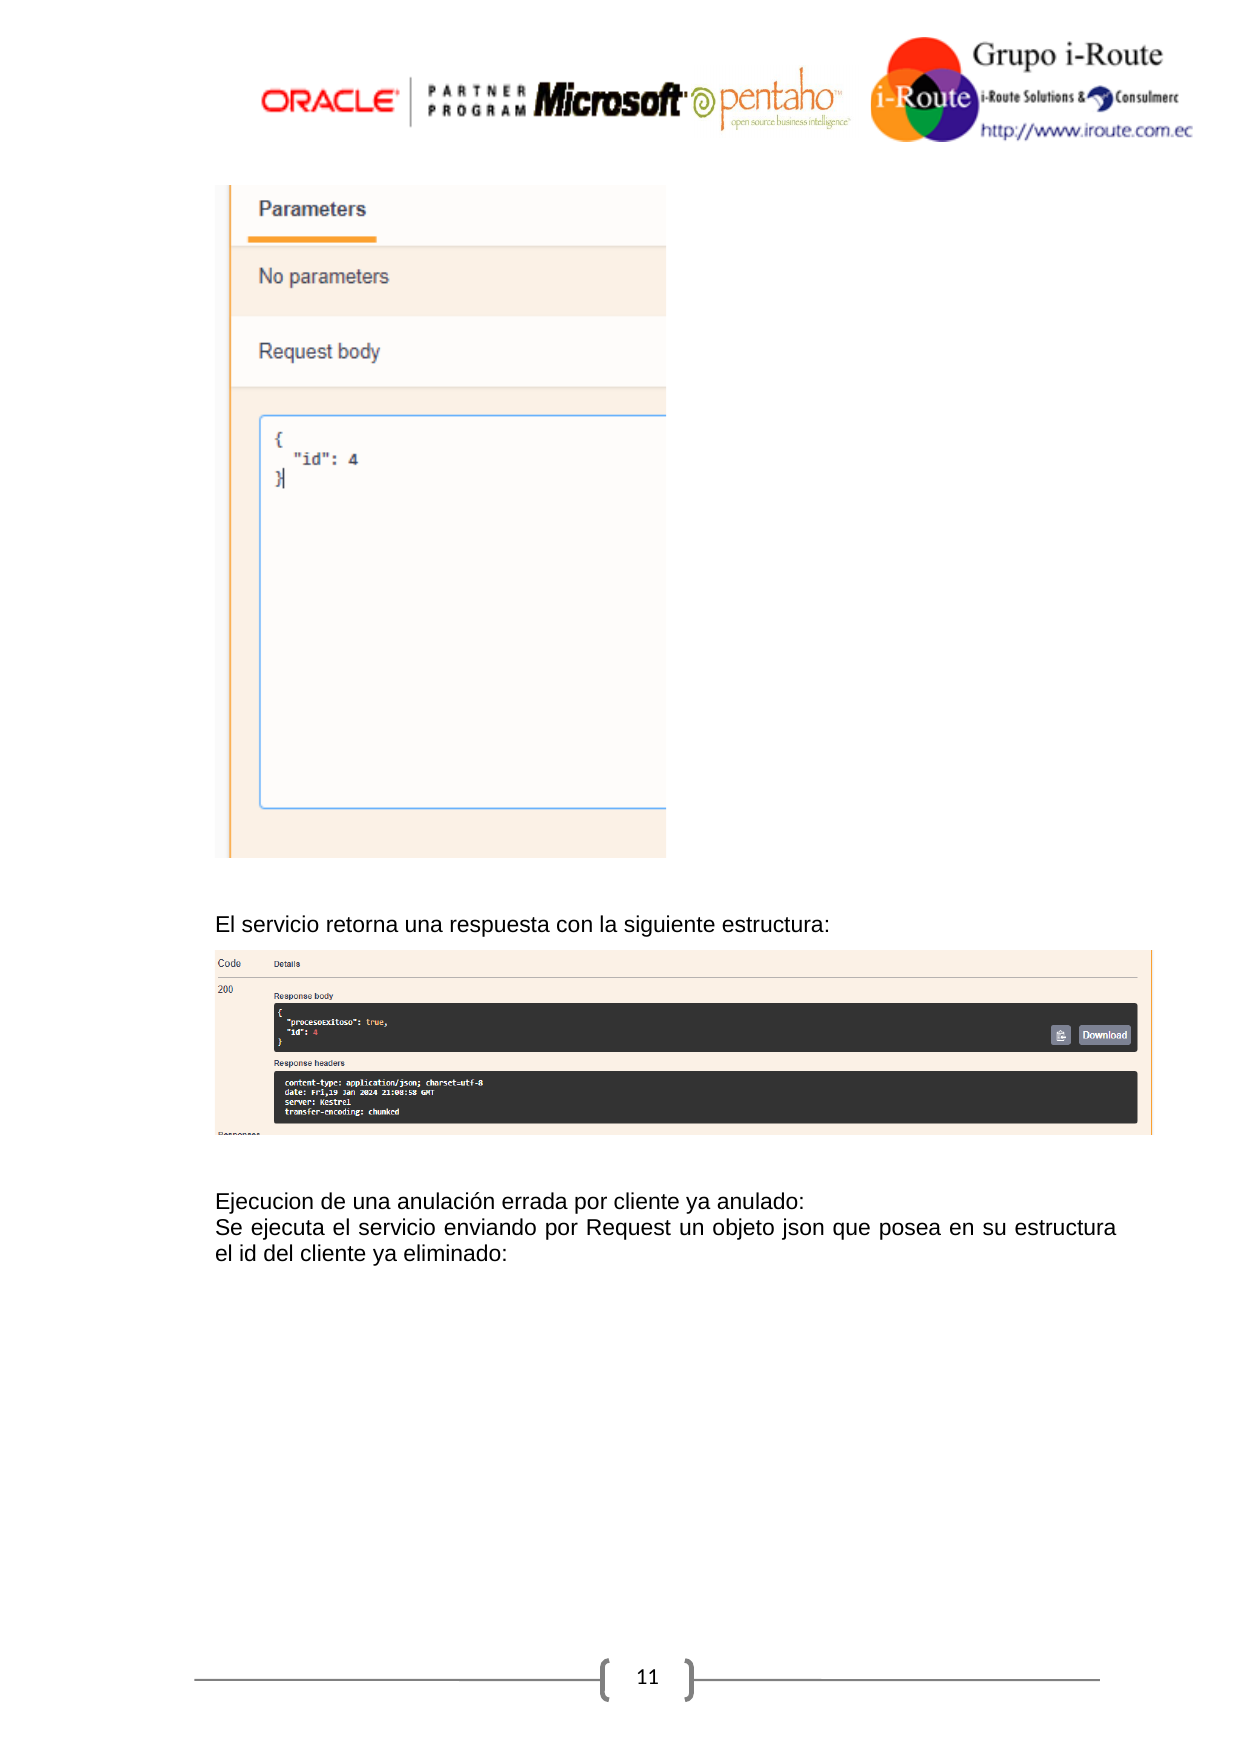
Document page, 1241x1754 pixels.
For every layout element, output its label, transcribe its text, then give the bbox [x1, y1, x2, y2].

text Ejecucion de una anulación errada por cliente ya anulado: [215, 1188, 1117, 1214]
picture [214, 950, 1155, 1135]
picture [214, 185, 667, 858]
picture [870, 37, 1193, 142]
text Se ejecuta el servicio enviando por Request un objeto json que posea en su estructura el id del cliente ya eliminado: [215, 1214, 1117, 1267]
picture [691, 65, 859, 138]
text El servicio retorna una respuesta con la siguiente estructura: [215, 911, 1117, 937]
picture [245, 65, 543, 136]
